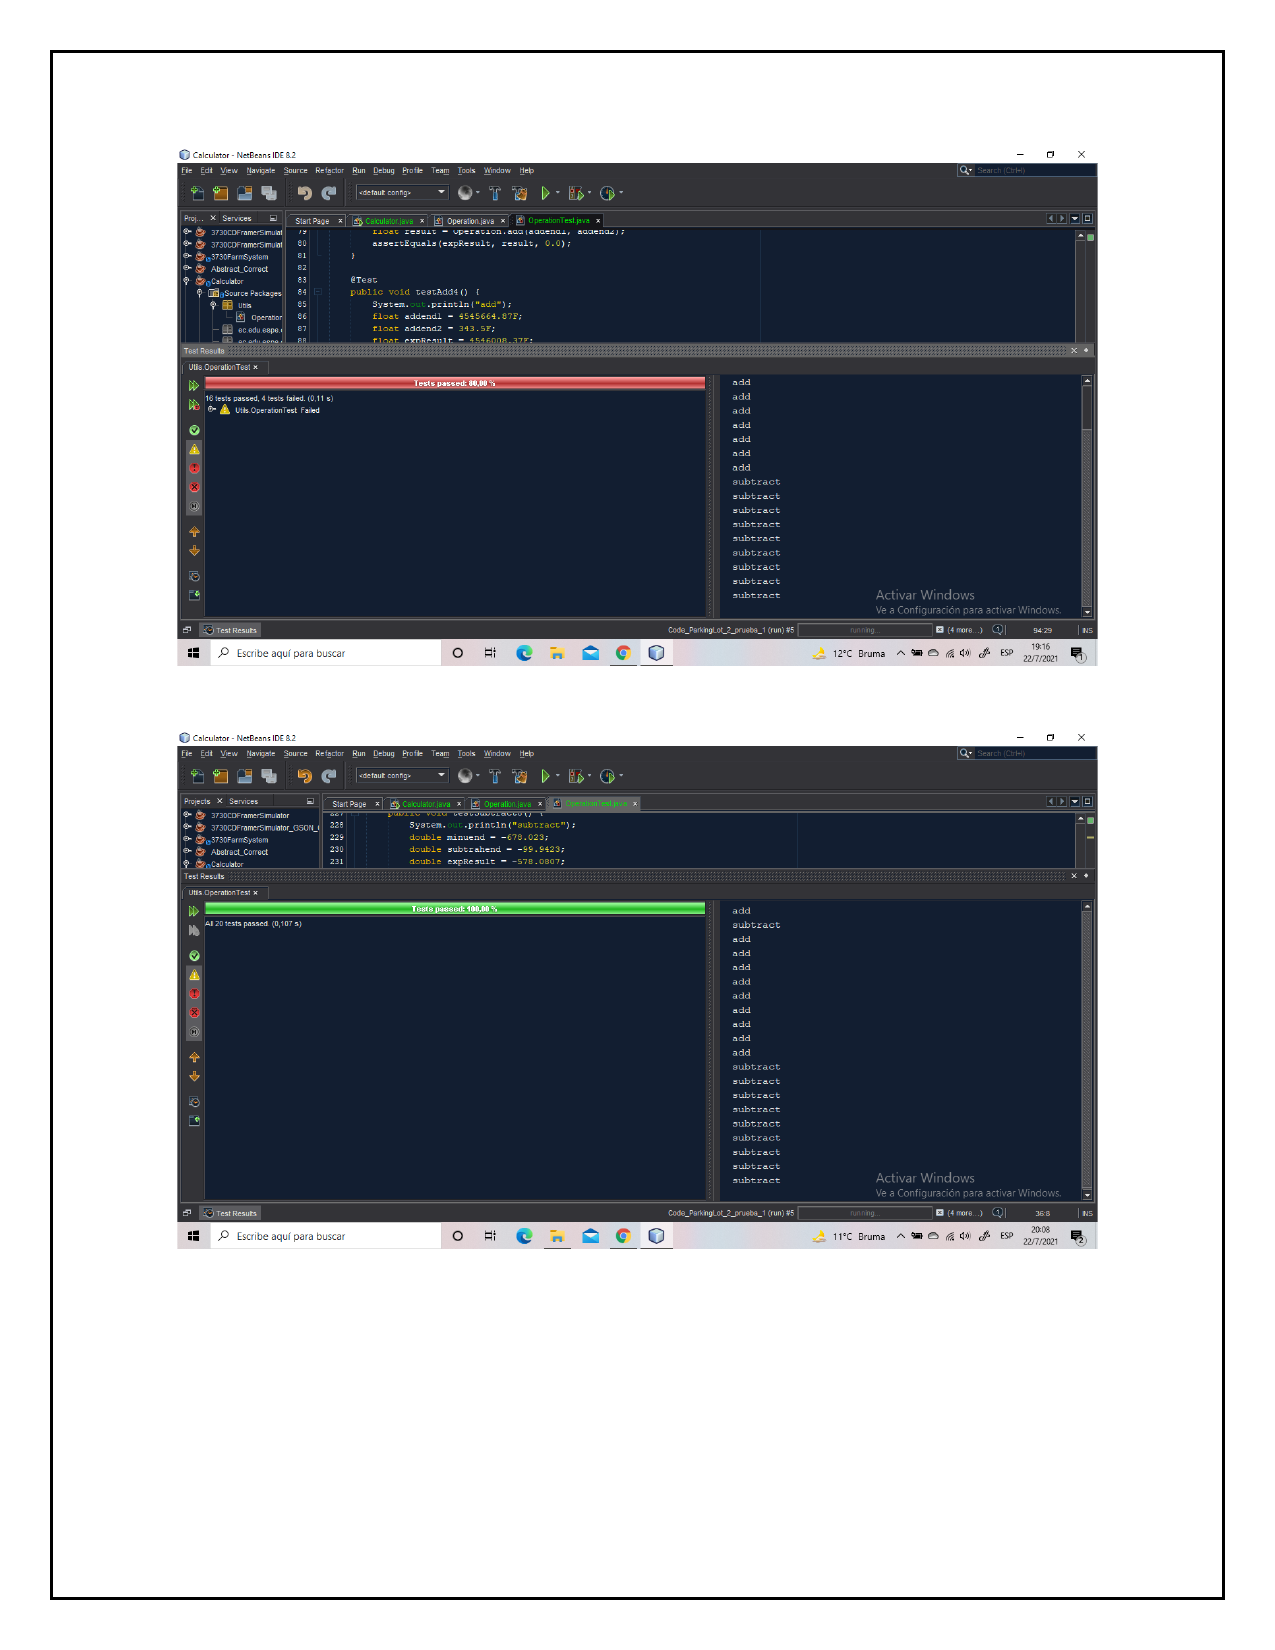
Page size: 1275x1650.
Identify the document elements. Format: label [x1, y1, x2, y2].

picture [177, 731, 1098, 1249]
picture [177, 147, 1098, 666]
